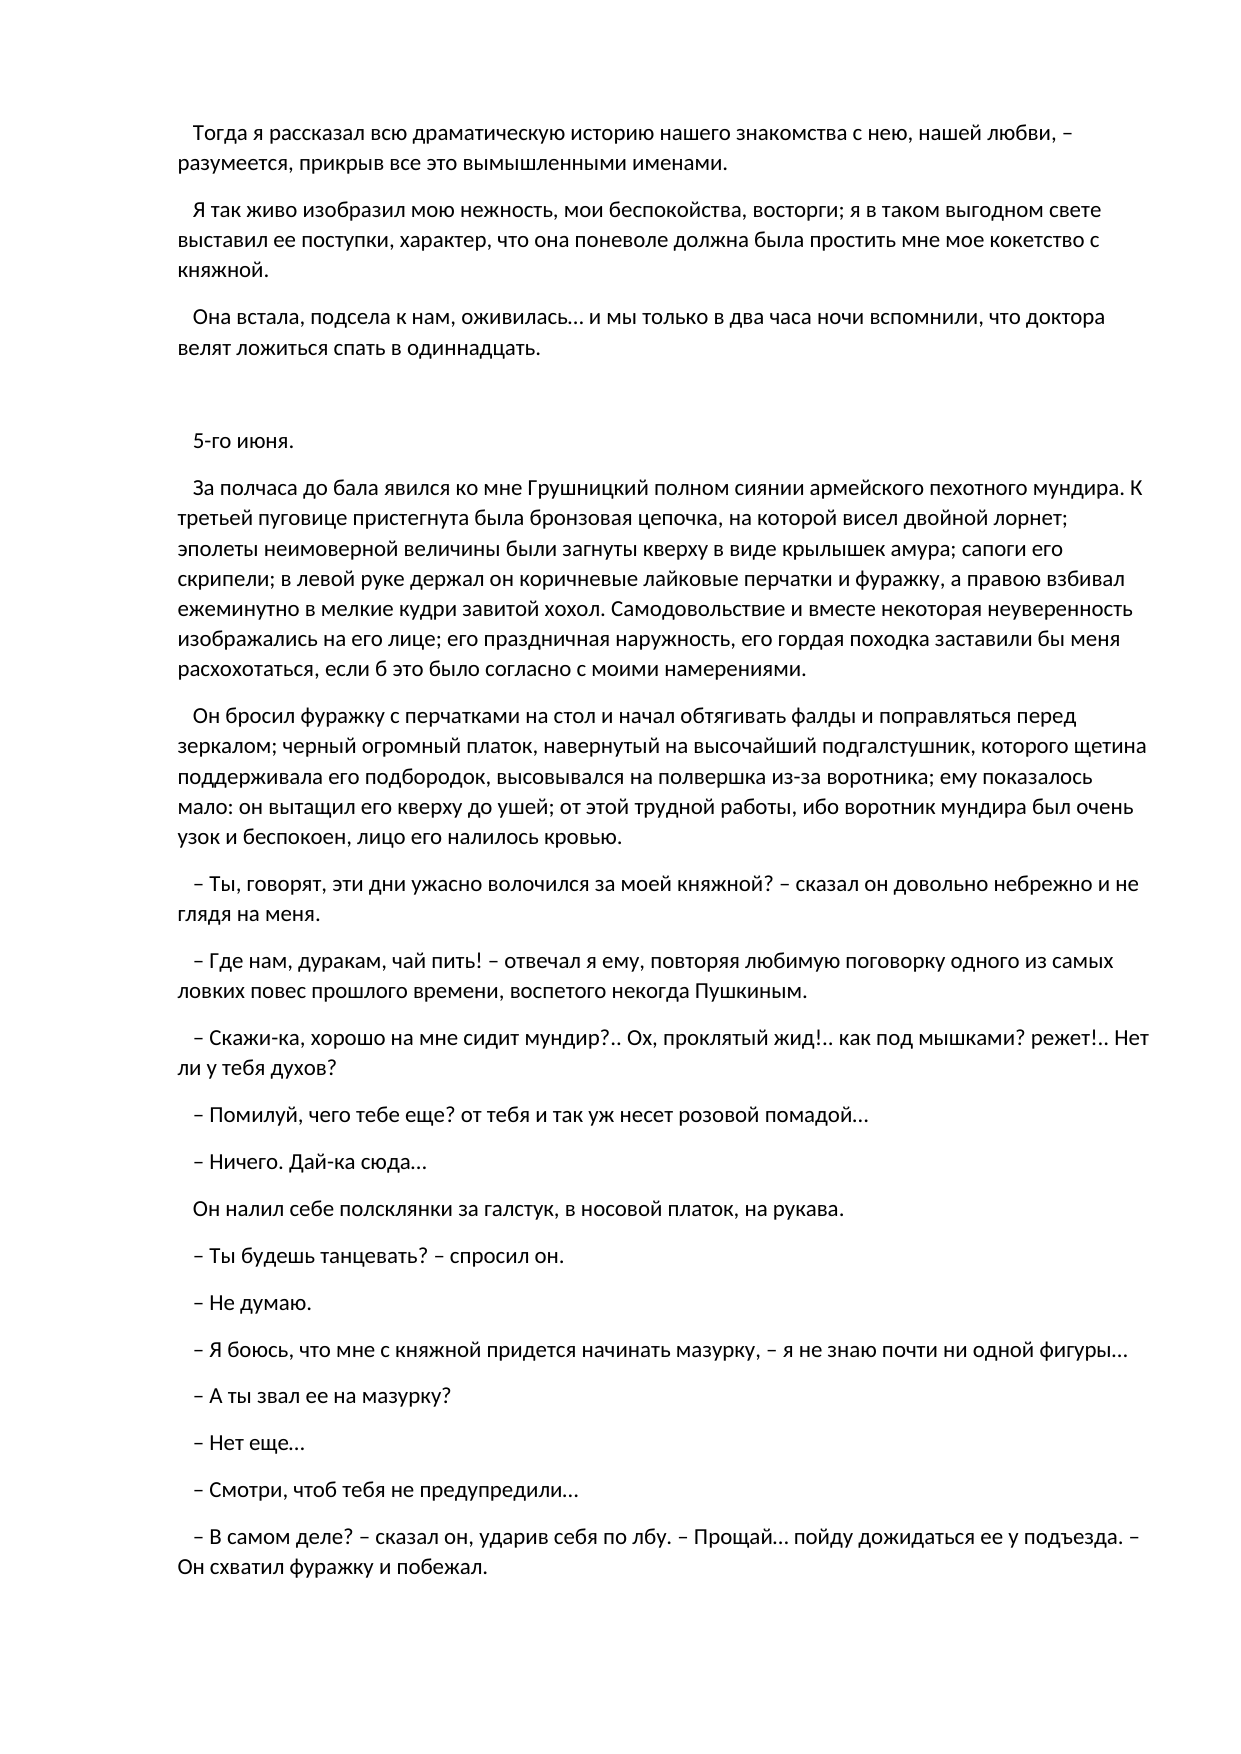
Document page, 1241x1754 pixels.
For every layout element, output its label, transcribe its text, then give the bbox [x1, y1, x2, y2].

text За полчаса до бала явился ко мне Грушницкий полном сиянии армейского пехотного мундира. К третьей пуговице пристегнута была бронзовая цепочка, на которой висел двойной лорнет; эполеты неимоверной величины были загнуты кверху в виде крылышек амура; сапоги его скрипели; в левой руке держал он коричневые лайковые перчатки и фуражку, а правою взбивал ежеминутно в мелкие кудри завитой хохол. Самодовольствие и вместе некоторая неуверенность изображались на его лице; его праздничная наружность, его гордая походка заставили бы меня расхохотаться, если б это было согласно с моими намерениями. [177, 473, 1152, 683]
text Он бросил фуражку с перчатками на стол и начал обтягивать фалды и поправляться перед зеркалом; черный огромный платок, навернутый на высочайший подгалстушник, которого щетина поддерживала его подбородок, высовывался на полвершка из-за воротника; ему показалось мало: он вытащил его кверху до ушей; от этой трудной работы, ибо воротник мундира был очень узок и беспокоен, лицо его налилось кровью. [177, 701, 1152, 850]
text Тогда я рассказал всю драматическую историю нашего знакомства с нею, нашей любви, – разумеется, прикрыв все это вымышленными именами. [177, 118, 1152, 176]
text Он налил себе полсклянки за галстук, в носовой платок, на рукава. [177, 1194, 1152, 1222]
text Я так живо изобразил мою нежность, мои беспокойства, восторги; я в таком выгодном свете выставил ее поступки, характер, что она поневоле должна была простить мне мое кокетство с княжной. [177, 195, 1152, 284]
text – Нет еще… [177, 1428, 1152, 1457]
text – Ты будешь танцевать? – спросил он. [177, 1241, 1152, 1269]
text – А ты звал ее на мазурку? [177, 1382, 1152, 1410]
text – В самом деле? – сказал он, ударив себя по лбу. – Прощай… пойду дожидаться ее у подъезда. – Он схватил фуражку и побежал. [177, 1522, 1152, 1581]
text – Ничего. Дай-ка сюда… [177, 1147, 1152, 1175]
text – Скажи-ка, хорошо на мне сидит мундир?.. Ох, проклятый жид!.. как под мышками? режет!.. Нет ли у тебя духов? [177, 1023, 1152, 1082]
text – Не думаю. [177, 1288, 1152, 1316]
text – Смотри, чтоб тебя не предупредили… [177, 1475, 1152, 1503]
text Она встала, подсела к нам, оживилась… и мы только в два часа ночи вспомнили, что доктора велят ложиться спать в одиннадцать. [177, 302, 1152, 361]
text – Где нам, дуракам, чай пить! – отвечал я ему, повторяя любимую поговорку одного из самых ловких повес прошлого времени, воспетого некогда Пушкиным. [177, 946, 1152, 1004]
text 5-го июня. [177, 426, 1152, 454]
text – Я боюсь, что мне с княжной придется начинать мазурку, – я не знаю почти ни одной фигуры… [177, 1335, 1152, 1363]
text – Ты, говорят, эти дни ужасно волочился за моей княжной? – сказал он довольно небрежно и не глядя на меня. [177, 869, 1152, 927]
text – Помилуй, чего тебе еще? от тебя и так уж несет розовой помадой… [177, 1100, 1152, 1128]
